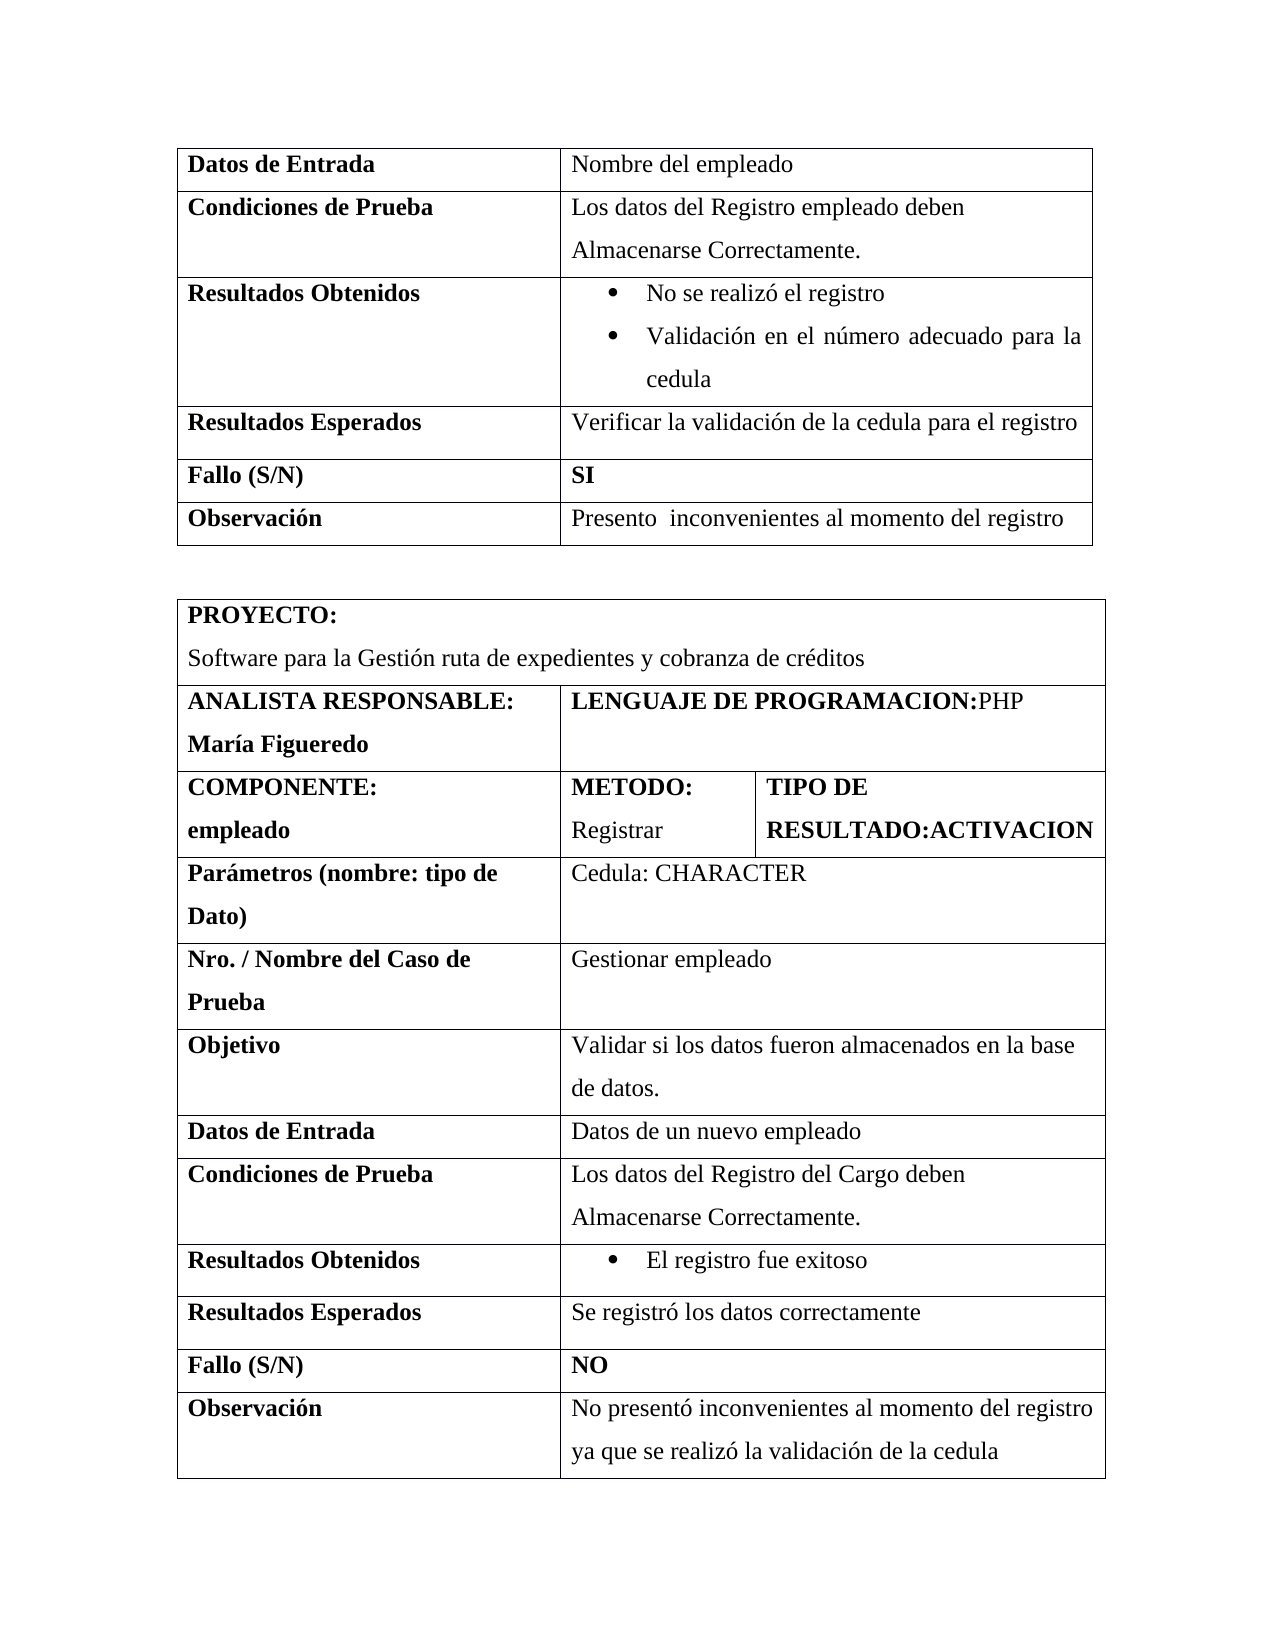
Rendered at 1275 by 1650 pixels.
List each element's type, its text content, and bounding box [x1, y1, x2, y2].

table_cell Condiciones de Prueba [178, 192, 560, 277]
table_cell Observación [178, 1393, 560, 1478]
table_cell Fallo (S/N) [178, 460, 560, 502]
table_cell Datos de un nuevo empleado [561, 1116, 1105, 1158]
table_cell Fallo (S/N) [178, 1350, 560, 1392]
table_cell No se realizó el registro Validación en el número adecuado para la cedula [561, 278, 1092, 406]
table_cell METODO: Registrar [561, 772, 755, 857]
table_cell El registro fue exitoso [561, 1245, 1105, 1296]
table_cell Datos de Entrada [178, 1116, 560, 1158]
table_cell Resultados Obtenidos [178, 1245, 560, 1296]
table_cell Se registró los datos correctamente [561, 1297, 1105, 1349]
table_cell LENGUAJE DE PROGRAMACION:PHP [561, 686, 1105, 771]
table_cell Nombre del empleado [561, 149, 1092, 191]
table_cell Los datos del Registro del Cargo deben Almacenarse Correctamente. [561, 1159, 1105, 1244]
table_cell Cedula: CHARACTER [561, 858, 1105, 943]
table_cell Verificar la validación de la cedula para el registro [561, 407, 1092, 459]
table_cell Resultados Esperados [178, 1297, 560, 1349]
table_cell Observación [178, 503, 560, 545]
table_cell COMPONENTE: empleado [178, 772, 560, 857]
table_cell TIPO DE RESULTADO:ACTIVACION [756, 772, 1105, 857]
table_cell Los datos del Registro empleado deben Almacenarse Correctamente. [561, 192, 1092, 277]
table_cell No presentó inconvenientes al momento del registro ya que se realizó la validación de la cedula [561, 1393, 1105, 1478]
table_cell Presento inconvenientes al momento del registro [561, 503, 1092, 545]
table_cell Validar si los datos fueron almacenados en la base de datos. [561, 1030, 1105, 1115]
table_cell SI [561, 460, 1092, 502]
table_cell Condiciones de Prueba [178, 1159, 560, 1244]
table_cell Gestionar empleado [561, 944, 1105, 1029]
table_cell Resultados Obtenidos [178, 278, 560, 406]
table_cell Nro. / Nombre del Caso de Prueba [178, 944, 560, 1029]
table_cell Datos de Entrada [178, 149, 560, 191]
table_header PROYECTO: Software para la Gestión ruta de expedientes y cobranza de créditos [178, 600, 1105, 685]
table_cell NO [561, 1350, 1105, 1392]
table_cell Resultados Esperados [178, 407, 560, 459]
table_cell ANALISTA RESPONSABLE: María Figueredo [178, 686, 560, 771]
table_cell Parámetros (nombre: tipo de Dato) [178, 858, 560, 943]
table_cell Objetivo [178, 1030, 560, 1115]
